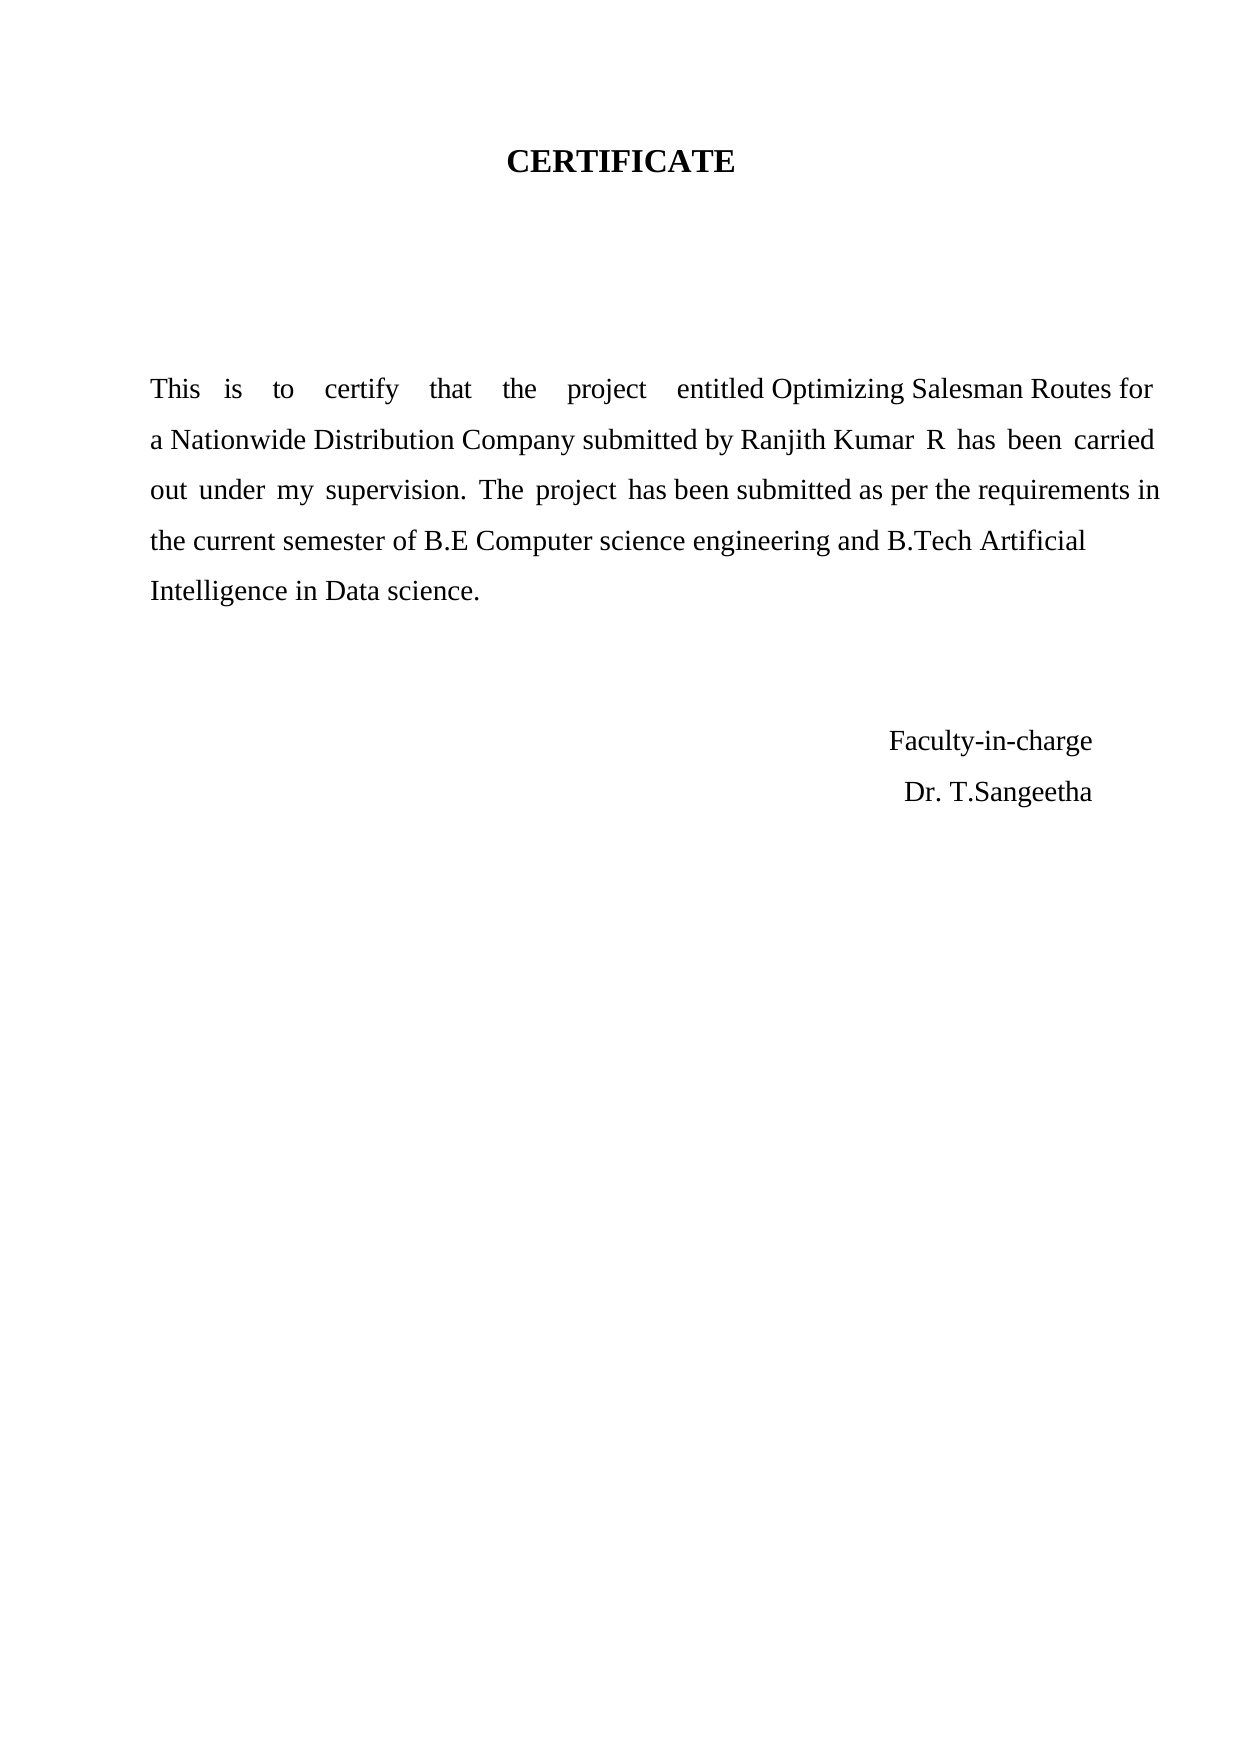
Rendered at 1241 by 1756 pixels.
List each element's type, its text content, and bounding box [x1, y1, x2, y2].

subtitle CERTIFICATE [149, 142, 1093, 180]
text This is to certify that the project entitled Optimizing Salesman Routes for a Nationwide Distribution Company submitted by Ranjith Kumar R has been carried out under my supervision. The project has been submitted as per the requirements in the current semester of B.E Computer science engineering and B.Tech Artificial Intelligence in Data science. [150, 372, 1162, 606]
text Faculty-in-charge Dr. T.Sangeetha [884, 723, 1092, 807]
